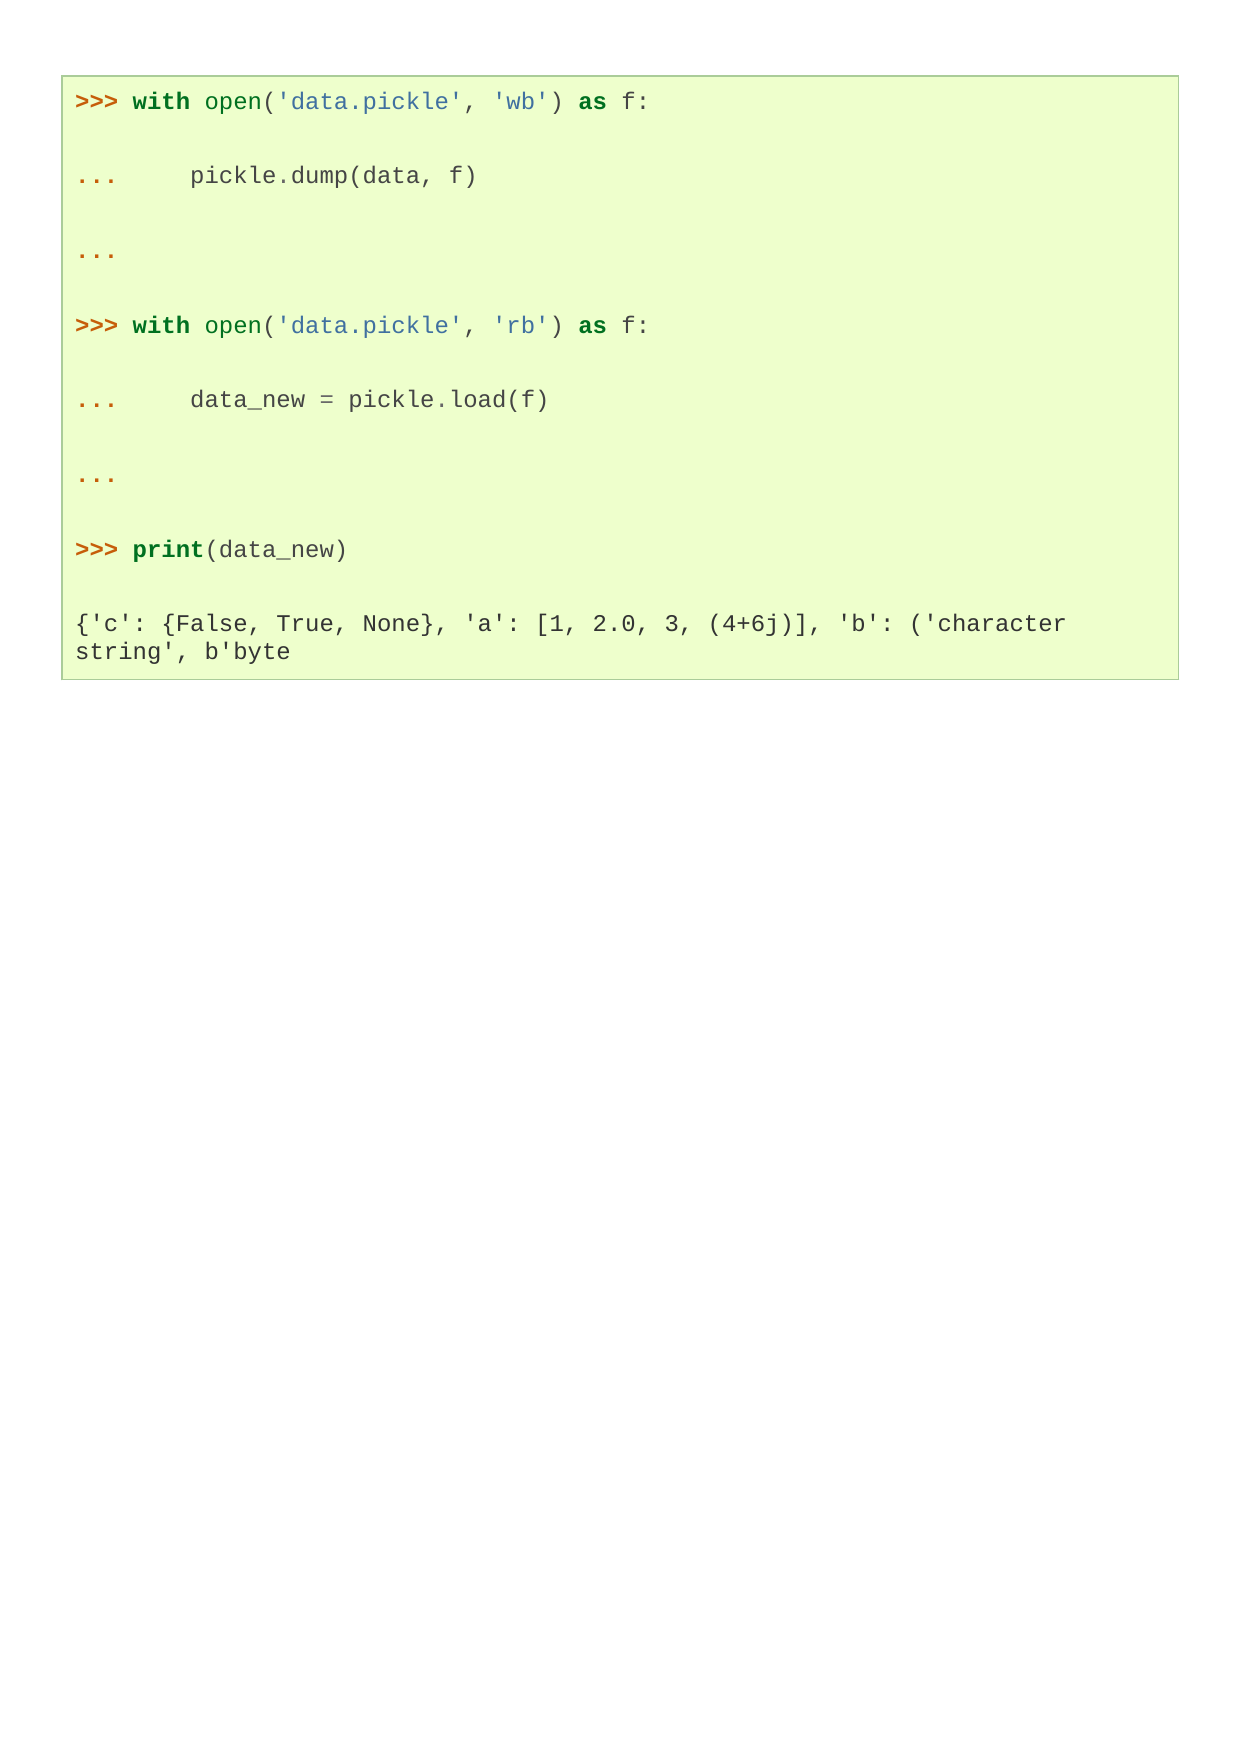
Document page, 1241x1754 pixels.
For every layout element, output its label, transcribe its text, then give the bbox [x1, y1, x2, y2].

text ... data_new = pickle.load(f) [63, 374, 1178, 415]
text >>> with open('data.pickle', 'wb') as f: [63, 77, 1178, 116]
text >>> print(data_new) [63, 523, 1178, 564]
text ... [63, 224, 1178, 266]
text {'c': {False, True, None}, 'a': [1, 2.0, 3, (4+6j)], 'b': ('character string', b'byte [63, 598, 1178, 679]
text ... pickle.dump(data, f) [63, 150, 1178, 191]
text >>> with open('data.pickle', 'rb') as f: [63, 299, 1178, 340]
text ... [63, 448, 1178, 490]
